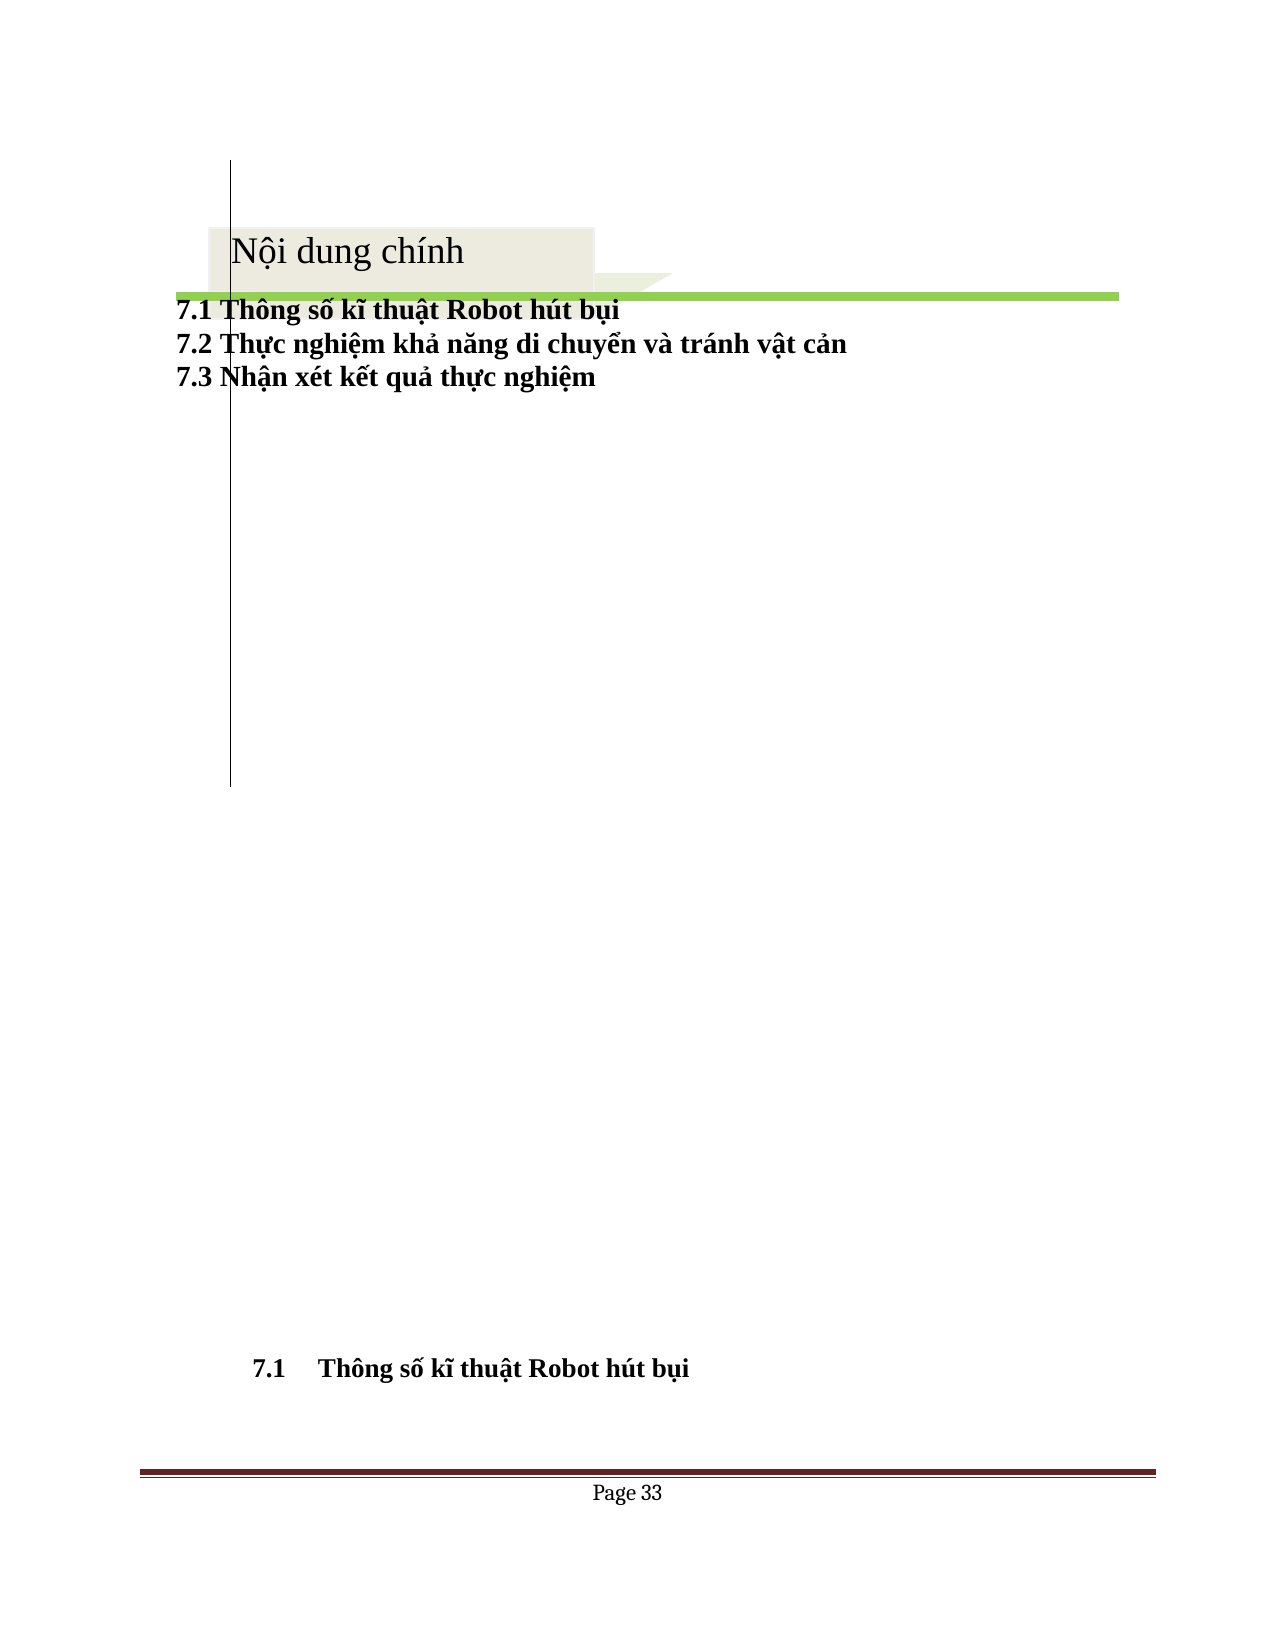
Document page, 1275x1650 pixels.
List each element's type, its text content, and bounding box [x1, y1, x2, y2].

subtitle Thông số kĩ thuật Robot hút bụi [252, 1353, 1156, 1384]
